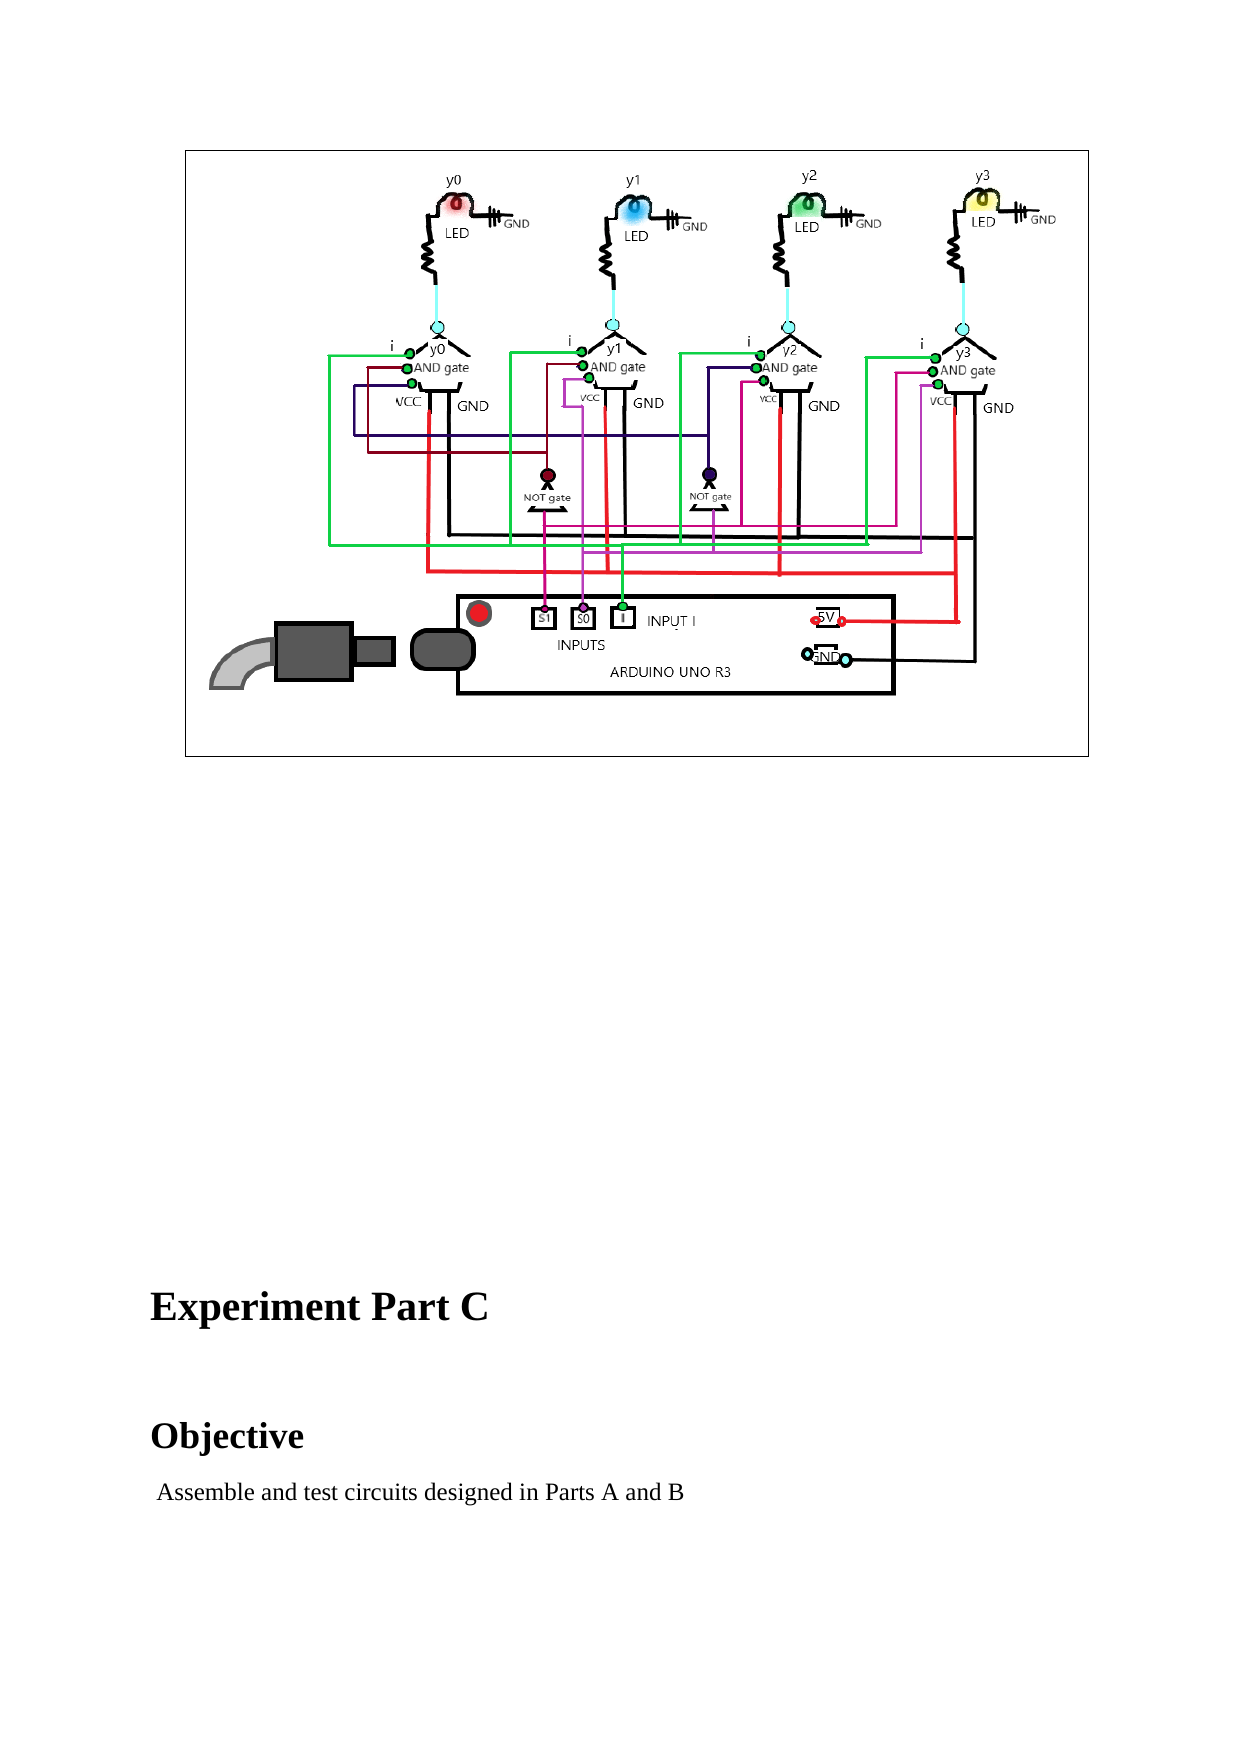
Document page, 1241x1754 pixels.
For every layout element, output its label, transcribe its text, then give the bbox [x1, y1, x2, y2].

picture [198, 151, 1078, 713]
text Experiment Part C [150, 1282, 1090, 1330]
text Assemble and test circuits designed in Parts A and B [150, 1477, 1090, 1505]
table_header [186, 151, 1088, 756]
text Objective [150, 1413, 1090, 1457]
